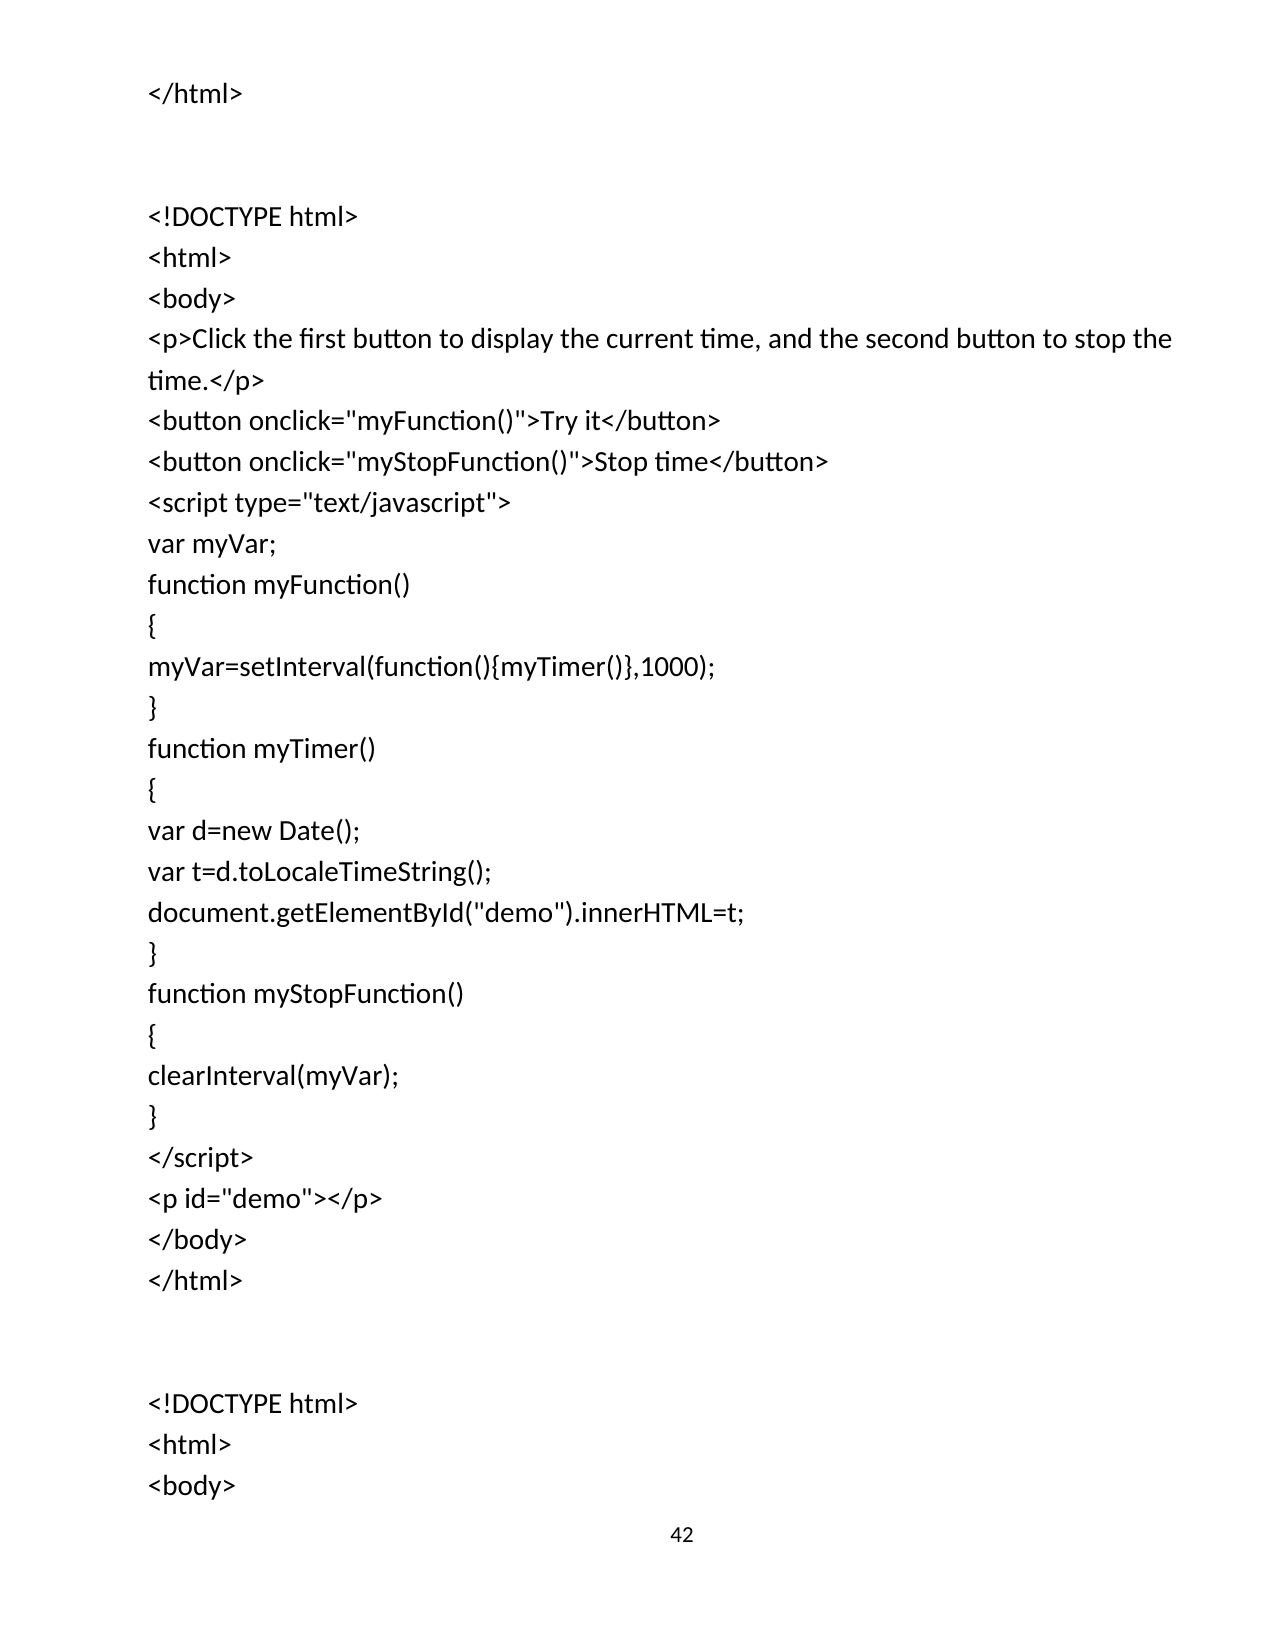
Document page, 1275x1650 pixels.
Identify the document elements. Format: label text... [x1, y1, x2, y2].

text { [148, 607, 1216, 643]
text var d=new Date(); [148, 812, 1216, 847]
text } [148, 1098, 1216, 1134]
text { [148, 771, 1216, 807]
text myVar=setInterval(function(){myTimer()},1000); [148, 648, 1216, 684]
text <button onclick="myStopFunction()">Stop time</button> [148, 443, 1216, 479]
text clearInterval(myVar); [148, 1057, 1216, 1093]
text <script type="text/javascript"> [148, 484, 1216, 520]
text function myTimer() [148, 730, 1216, 766]
text </script> [148, 1139, 1216, 1175]
text <html> [148, 239, 1216, 274]
text var myVar; [148, 525, 1216, 561]
text <!DOCTYPE html> [148, 1385, 1216, 1421]
text { [148, 1017, 1216, 1052]
text </html> [148, 75, 1216, 111]
text <button onclick="myFunction()">Try it</button> [148, 402, 1216, 438]
text <p>Click the first button to display the current time, and the second button to stop the time.</p> [148, 321, 1216, 397]
text function myStopFunction() [148, 976, 1216, 1011]
text </html> [148, 1262, 1216, 1298]
text } [148, 689, 1216, 725]
text <!DOCTYPE html> [148, 198, 1216, 233]
text <html> [148, 1426, 1216, 1462]
text } [148, 935, 1216, 970]
text <body> [148, 1467, 1216, 1502]
text document.getElementById("demo").innerHTML=t; [148, 894, 1216, 929]
text <p id="demo"></p> [148, 1180, 1216, 1216]
text <body> [148, 280, 1216, 315]
text </body> [148, 1221, 1216, 1257]
text var t=d.toLocaleTimeString(); [148, 853, 1216, 888]
text function myFunction() [148, 566, 1216, 602]
